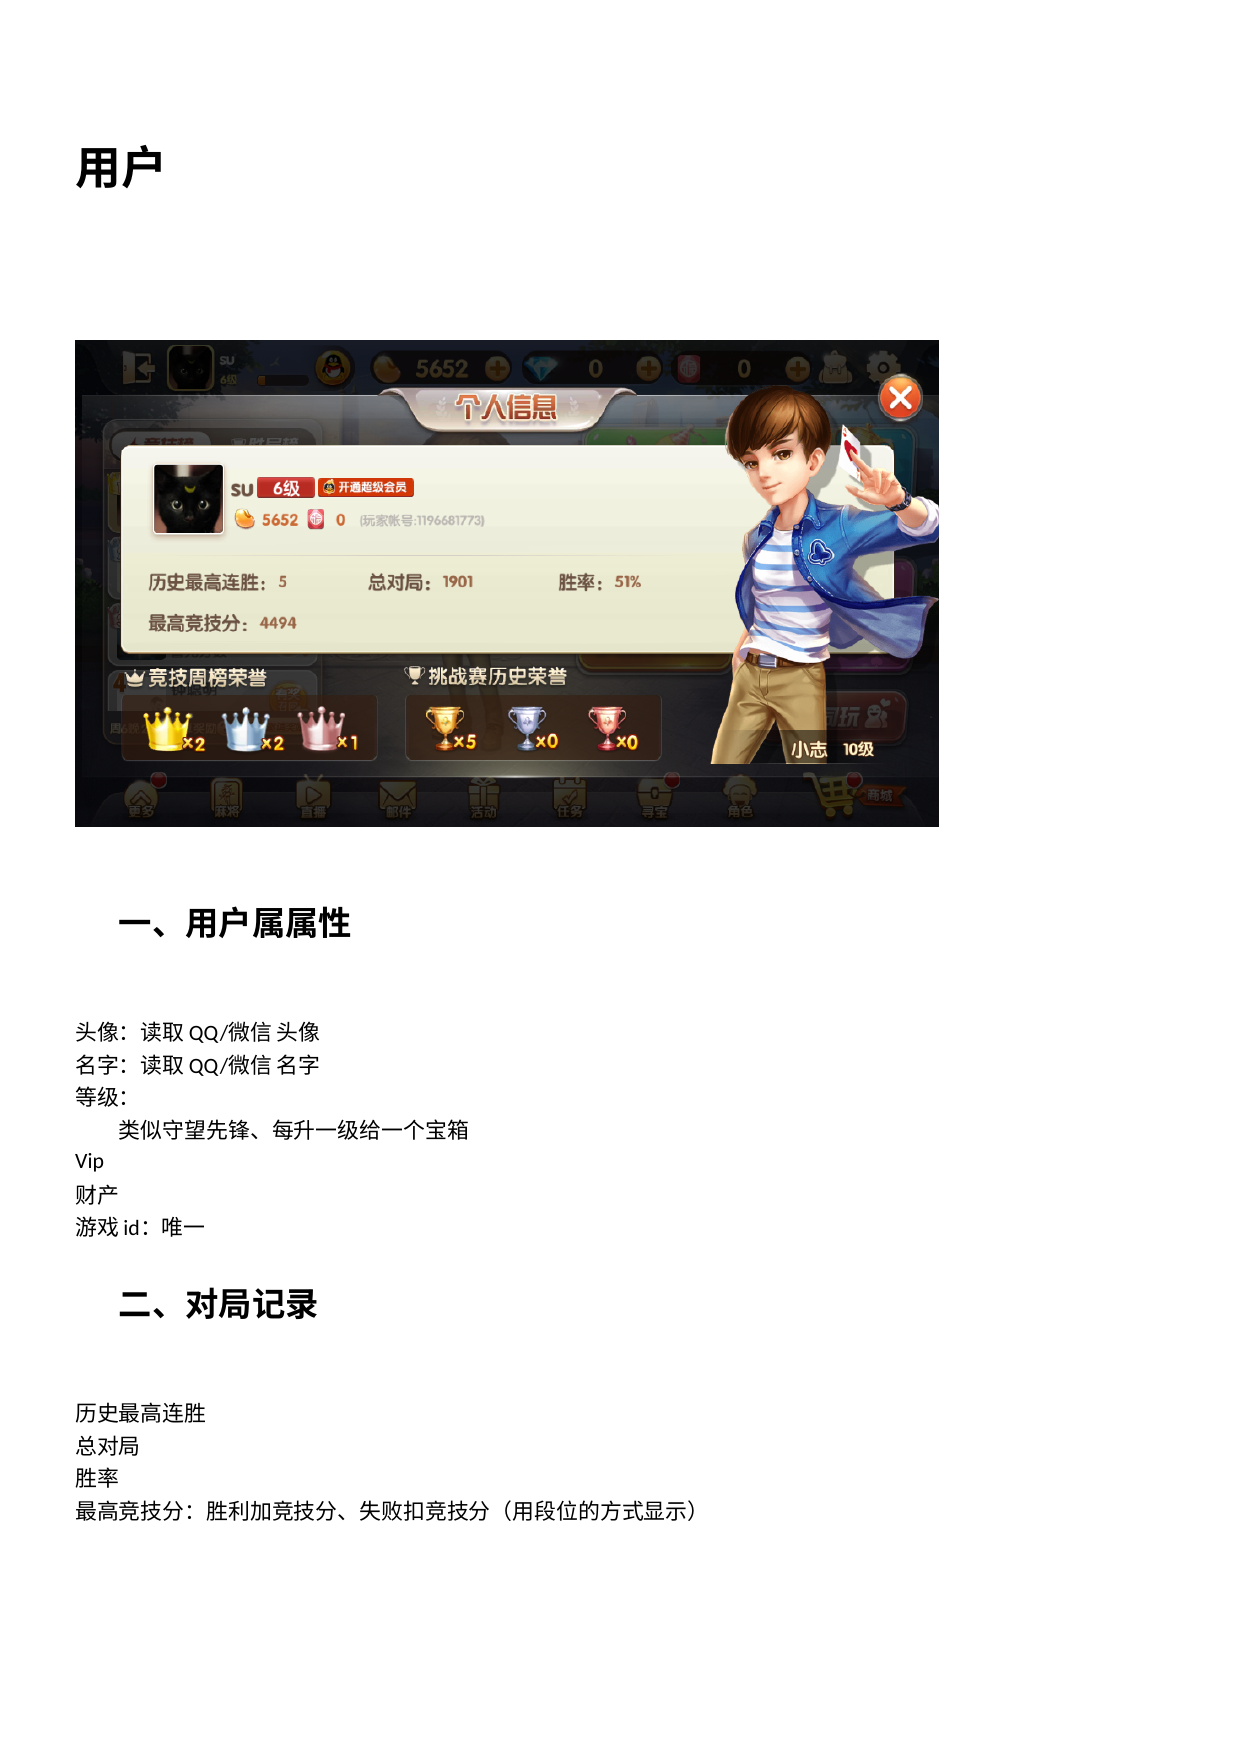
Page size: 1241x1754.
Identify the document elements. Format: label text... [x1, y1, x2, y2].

list 类似守望先锋、每升一级给一个宝箱 [75, 1112, 1165, 1145]
list 历史最高连胜 [75, 1396, 1165, 1428]
subtitle 对局记录 [75, 1269, 1165, 1334]
list 游戏id：唯一 [75, 1210, 1165, 1242]
list 最高竞技分：胜利加竞技分、失败扣竞技分（用段位的方式显示） [75, 1493, 1165, 1526]
list 等级： [75, 1080, 1165, 1112]
list Vip [75, 1145, 1165, 1177]
list 头像：读取QQ/微信 头像 [75, 1015, 1165, 1047]
subtitle 用户 [75, 116, 1165, 214]
list 名字：读取QQ/微信 名字 [75, 1047, 1165, 1080]
picture [75, 340, 939, 827]
list 总对局 [75, 1428, 1165, 1461]
list 财产 [75, 1177, 1165, 1210]
list 胜率 [75, 1461, 1165, 1493]
subtitle 用户属属性 [75, 888, 1165, 953]
